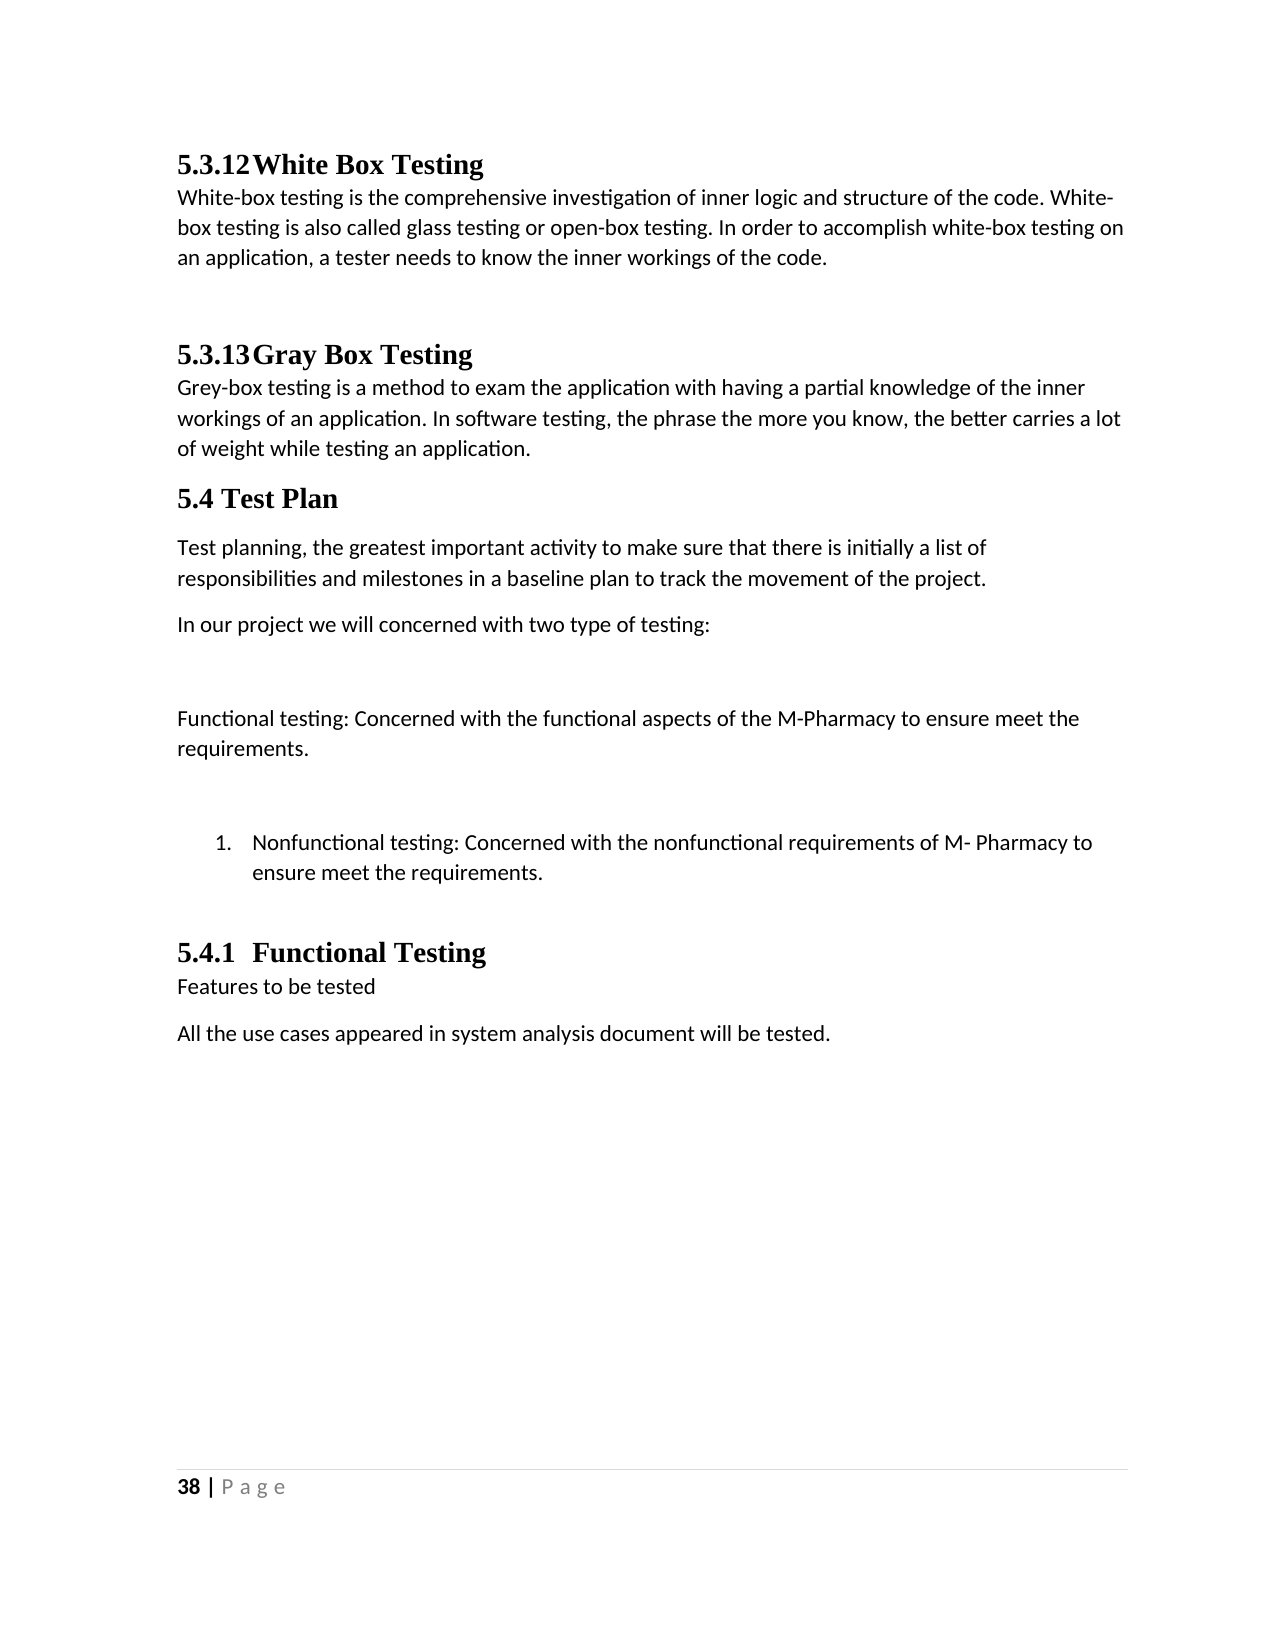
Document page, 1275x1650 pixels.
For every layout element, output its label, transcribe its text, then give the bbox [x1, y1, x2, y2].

text Features to be tested [177, 972, 1128, 1000]
text White-box testing is the comprehensive investigation of inner logic and structure of the code. White-box testing is also called glass testing or open-box testing. In order to accomplish white-box testing on an application, a tester needs to know the inner workings of the code. [177, 183, 1128, 272]
text All the use cases appeared in system analysis document will be tested. [177, 1019, 1128, 1047]
subtitle White Box Testing [177, 147, 1128, 181]
list Nonfunctional testing: Concerned with the nonfunctional requirements of M- Pharmacy to ensure meet the requirements. [214, 828, 1128, 887]
text Grey-box testing is a method to exam the application with having a partial knowledge of the inner workings of an application. In software testing, the phrase the more you know, the better carries a lot of weight while testing an application. [177, 373, 1128, 462]
text Functional testing: Concerned with the functional aspects of the M-Pharmacy to ensure meet the requirements. [177, 704, 1128, 763]
subtitle Gray Box Testing [177, 337, 1128, 371]
text Test planning, the greatest important activity to make sure that there is initially a list of responsibilities and milestones in a baseline plan to track the movement of the project. [177, 533, 1128, 592]
subtitle Functional Testing [177, 936, 1128, 969]
text In our project we will concerned with two type of testing: [177, 611, 1128, 639]
subtitle Test Plan [177, 481, 1128, 514]
